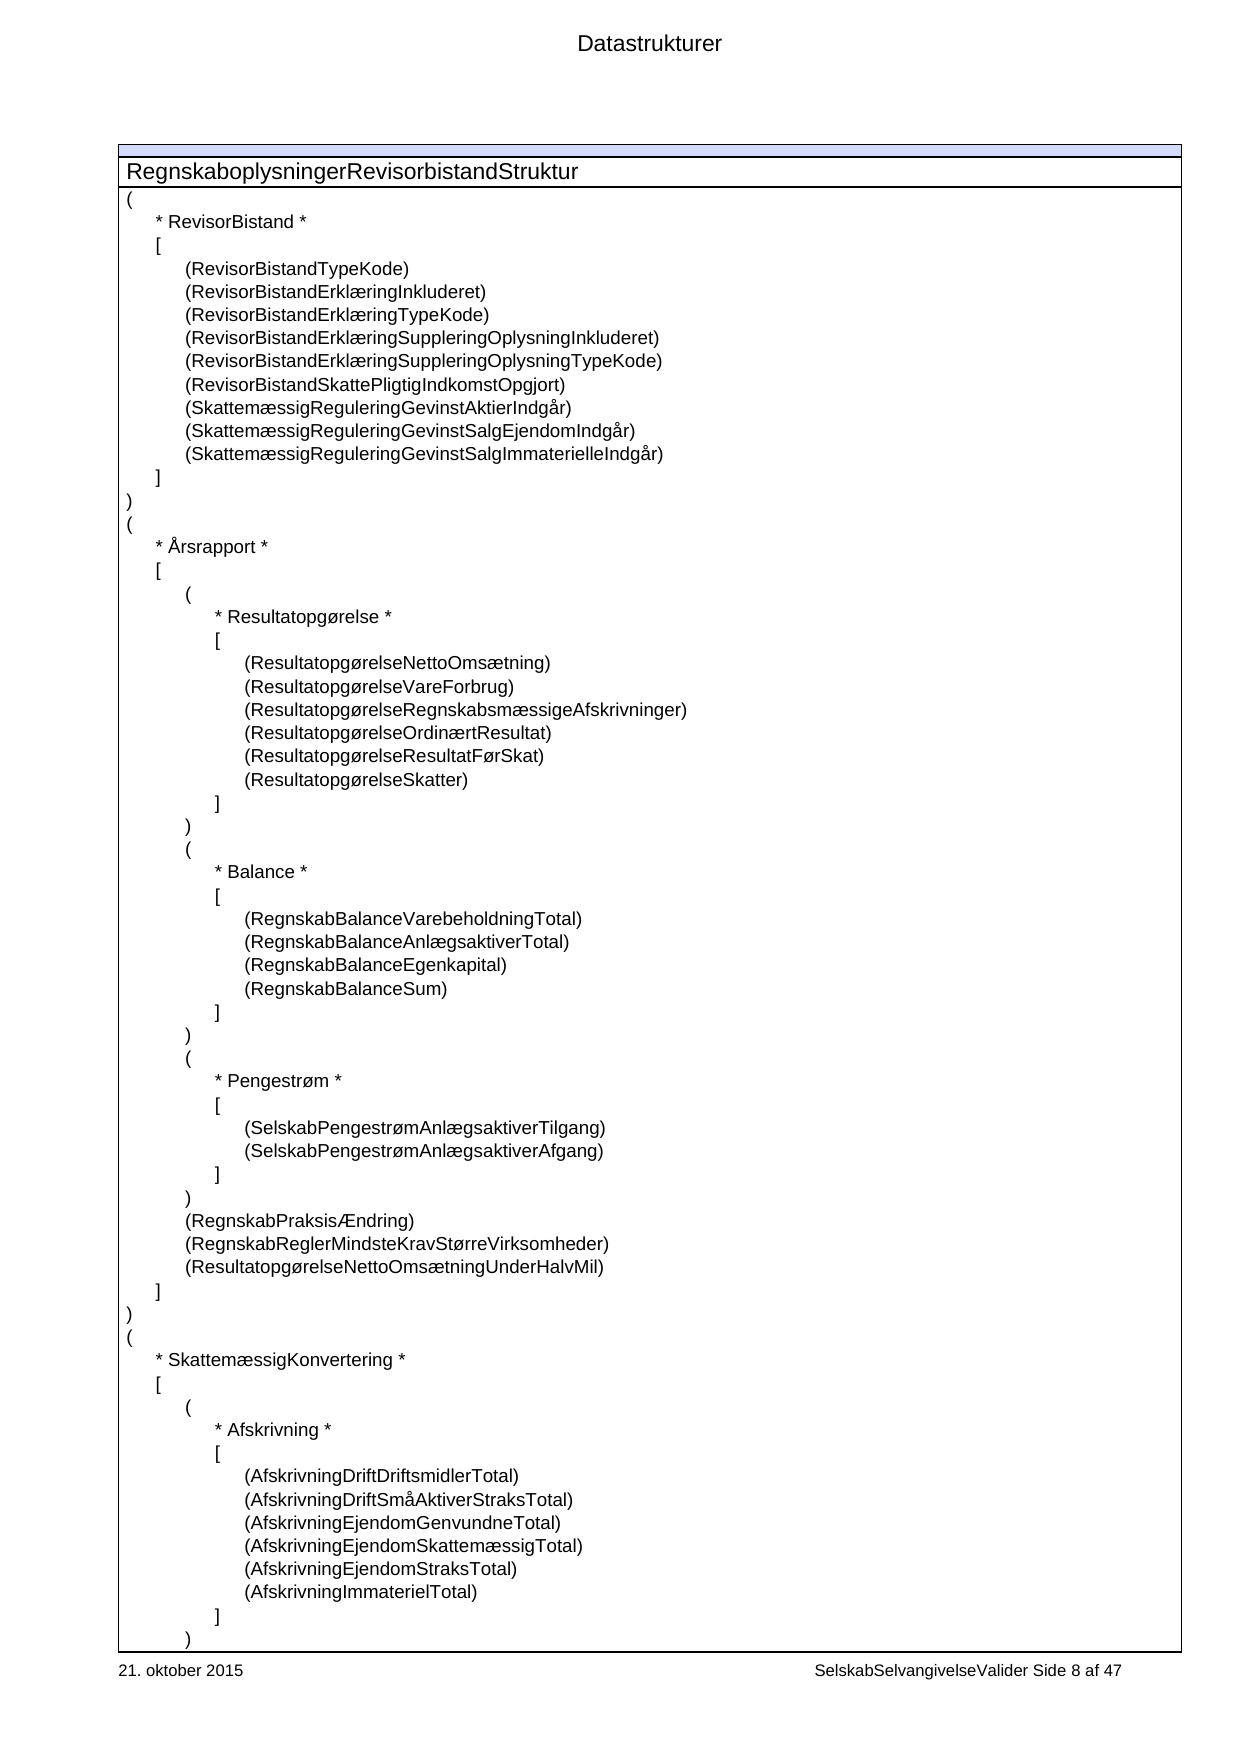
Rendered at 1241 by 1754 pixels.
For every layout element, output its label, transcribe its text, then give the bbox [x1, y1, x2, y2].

table_header [119, 145, 1181, 156]
table_cell RegnskaboplysningerRevisorbistandStruktur [119, 158, 1181, 186]
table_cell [119, 188, 1181, 1651]
